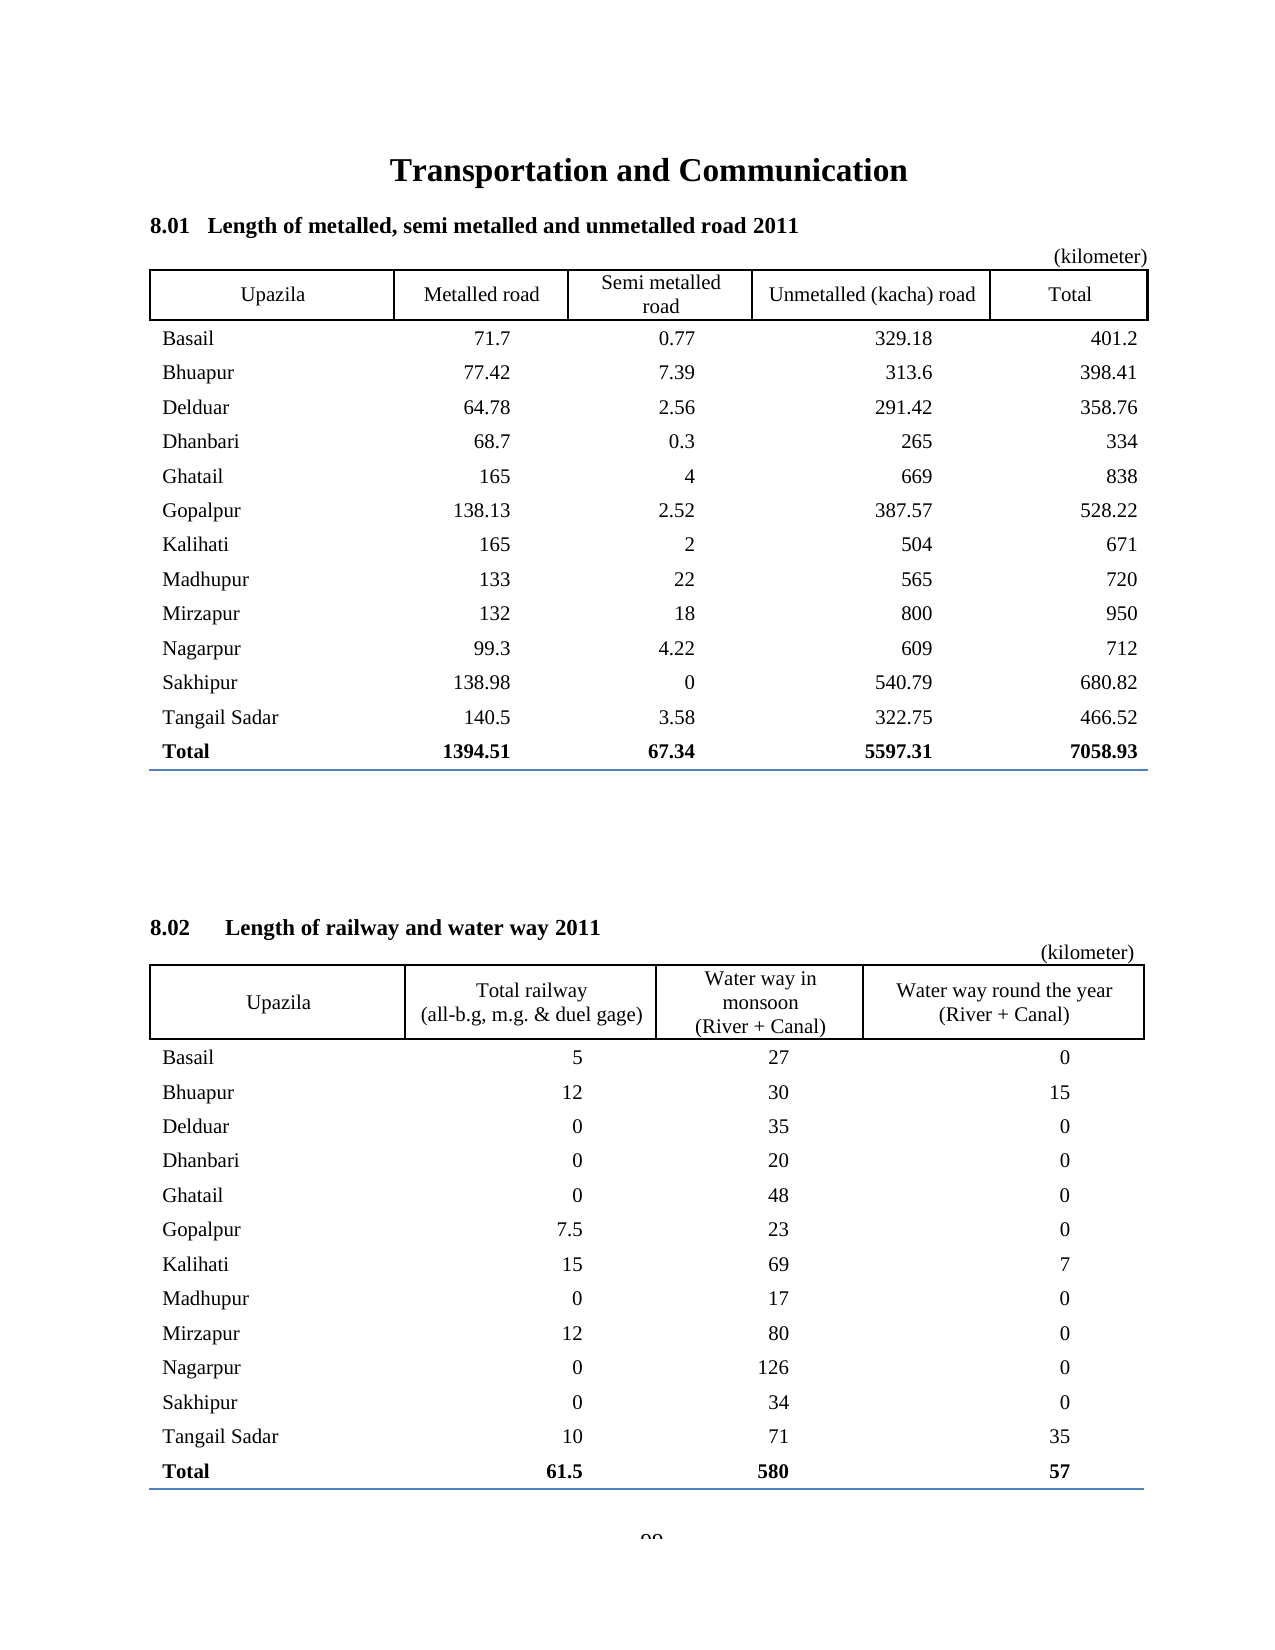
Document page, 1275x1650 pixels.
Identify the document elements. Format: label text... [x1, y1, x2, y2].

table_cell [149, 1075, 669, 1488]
subtitle Transportation and Communication [389, 150, 912, 188]
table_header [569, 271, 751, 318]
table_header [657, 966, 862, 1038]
text (kilometer) [1054, 244, 1175, 268]
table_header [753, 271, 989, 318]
list Length of metalled, semi metalled and unmetalled road 2011 [150, 212, 912, 238]
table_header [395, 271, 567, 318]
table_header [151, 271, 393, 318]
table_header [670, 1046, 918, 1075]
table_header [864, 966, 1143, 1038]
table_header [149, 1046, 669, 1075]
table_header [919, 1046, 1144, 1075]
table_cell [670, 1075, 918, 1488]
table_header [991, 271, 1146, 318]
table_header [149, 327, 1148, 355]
text (kilometer) [1041, 940, 1175, 964]
list Length of railway and water way 2011 [150, 914, 1175, 940]
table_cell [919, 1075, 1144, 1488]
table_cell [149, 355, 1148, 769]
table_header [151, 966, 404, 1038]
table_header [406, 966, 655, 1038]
